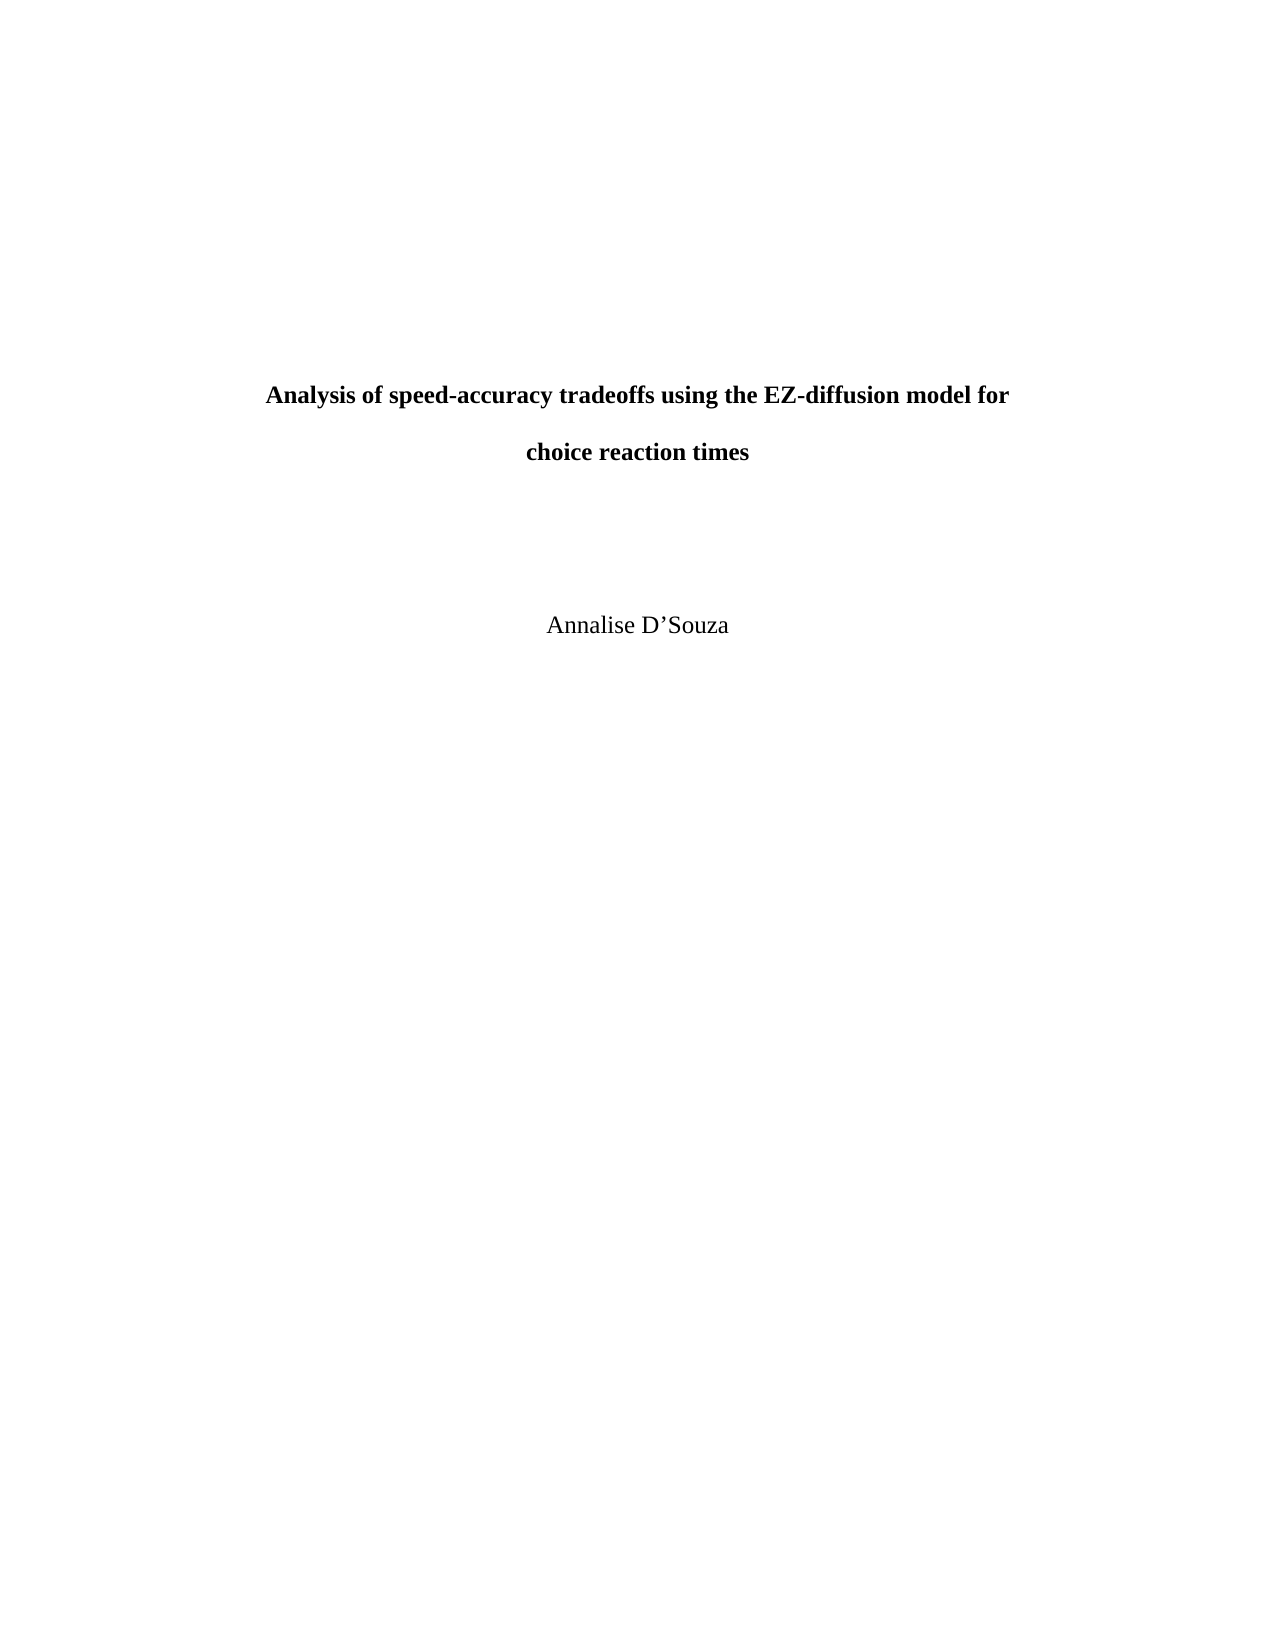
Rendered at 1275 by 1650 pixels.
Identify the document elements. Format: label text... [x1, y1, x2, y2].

text choice reaction times [150, 437, 1125, 466]
text Analysis of speed-accuracy tradeoffs using the EZ-diffusion model for [150, 380, 1125, 409]
text Annalise D’Souza [150, 610, 1125, 639]
